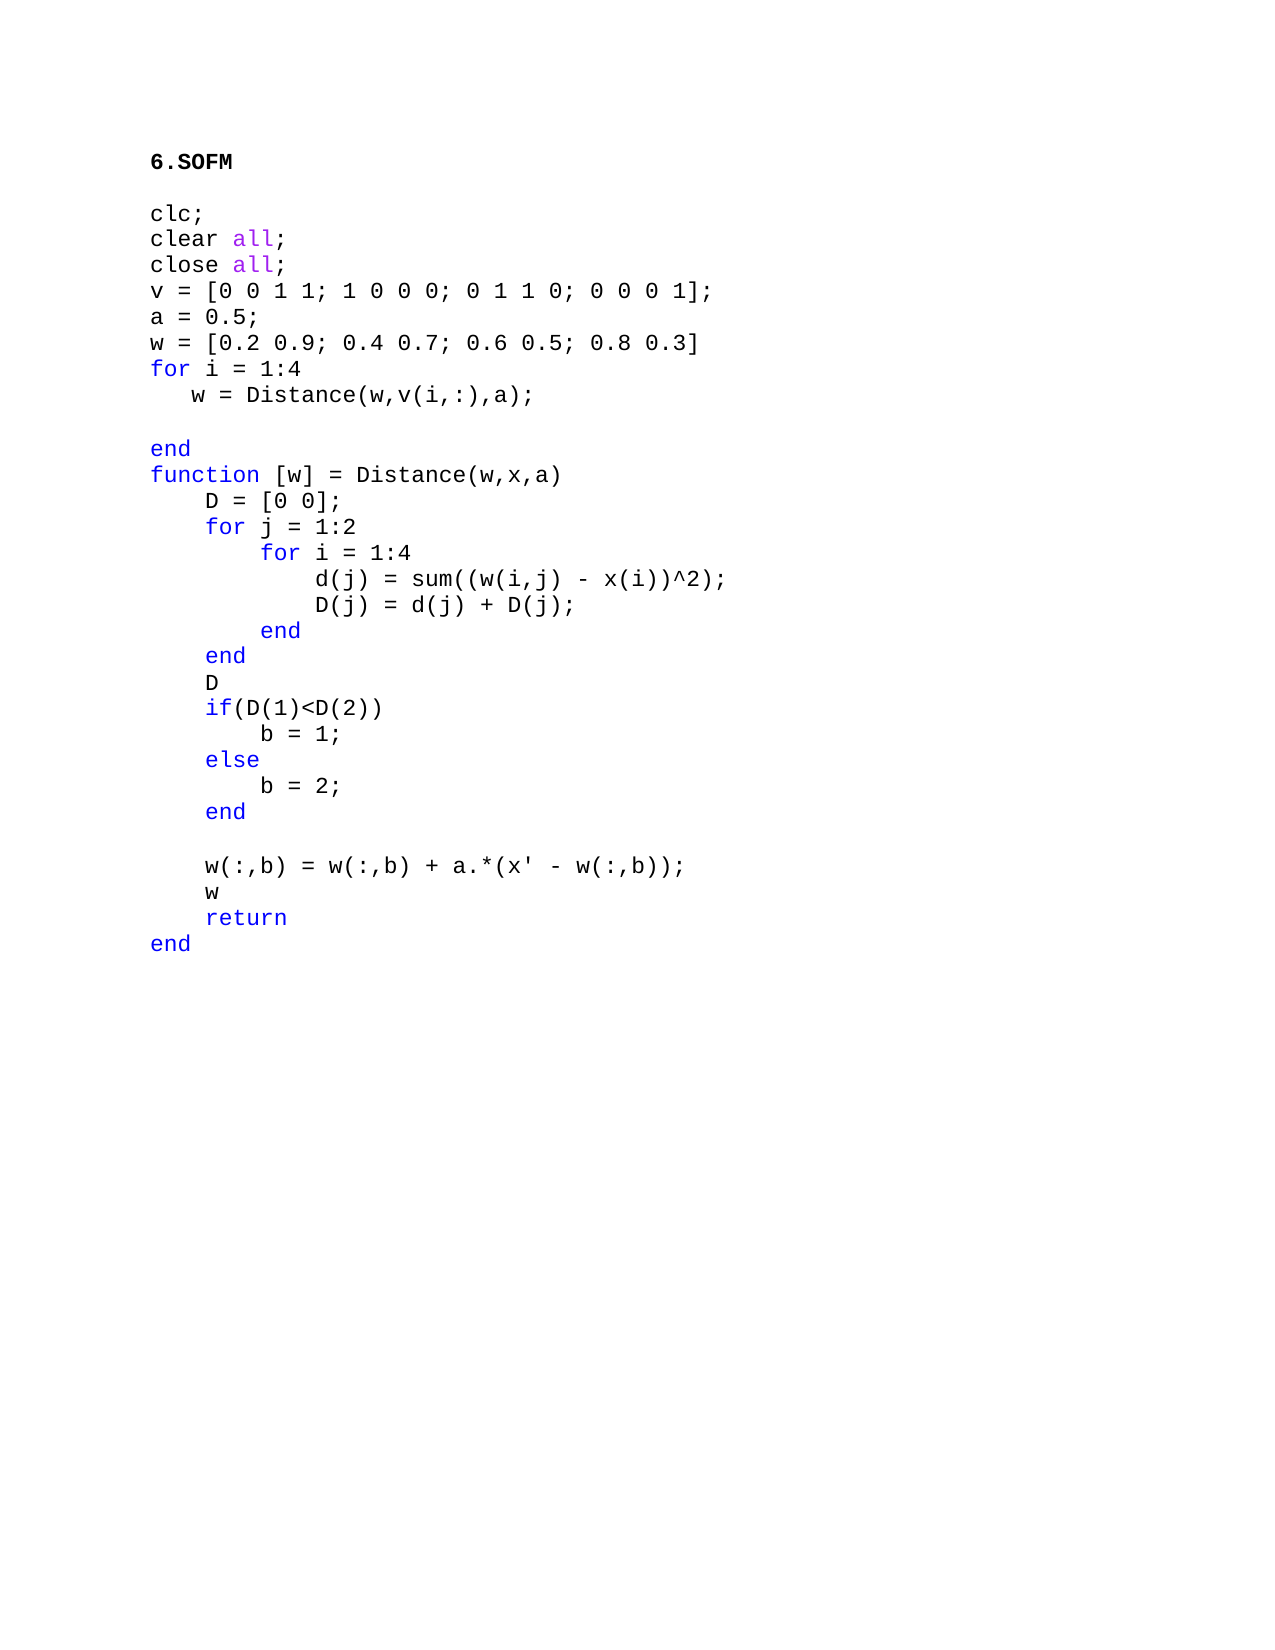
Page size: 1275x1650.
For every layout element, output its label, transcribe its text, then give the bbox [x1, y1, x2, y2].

text end [150, 437, 1125, 463]
text end [150, 619, 1125, 645]
text b = 2; [150, 774, 1125, 801]
text b = 1; [150, 723, 1125, 749]
text w = Distance(w,v(i,:),a); [150, 383, 1125, 409]
text end [150, 645, 1125, 671]
text w [150, 880, 1125, 906]
text clear all; [150, 228, 1125, 254]
text d(j) = sum((w(i,j) - x(i))^2); [150, 567, 1125, 593]
text D = [0 0]; [150, 489, 1125, 515]
text else [150, 749, 1125, 774]
text for i = 1:4 [150, 541, 1125, 567]
text 6.SOFM [150, 150, 1125, 176]
text w(:,b) = w(:,b) + a.*(x' - w(:,b)); [150, 854, 1125, 880]
text v = [0 0 1 1; 1 0 0 0; 0 1 1 0; 0 0 0 1]; [150, 280, 1125, 306]
text D(j) = d(j) + D(j); [150, 593, 1125, 619]
text a = 0.5; [150, 306, 1125, 332]
text end [150, 801, 1125, 826]
text clc; [150, 202, 1125, 228]
text w = [0.2 0.9; 0.4 0.7; 0.6 0.5; 0.8 0.3] [150, 332, 1125, 357]
text D [150, 671, 1125, 697]
text end [150, 932, 1125, 958]
text return [150, 906, 1125, 932]
text for j = 1:2 [150, 515, 1125, 541]
text for i = 1:4 [150, 357, 1125, 383]
text close all; [150, 254, 1125, 280]
text if(D(1)<D(2)) [150, 697, 1125, 723]
text function [w] = Distance(w,x,a) [150, 463, 1125, 489]
